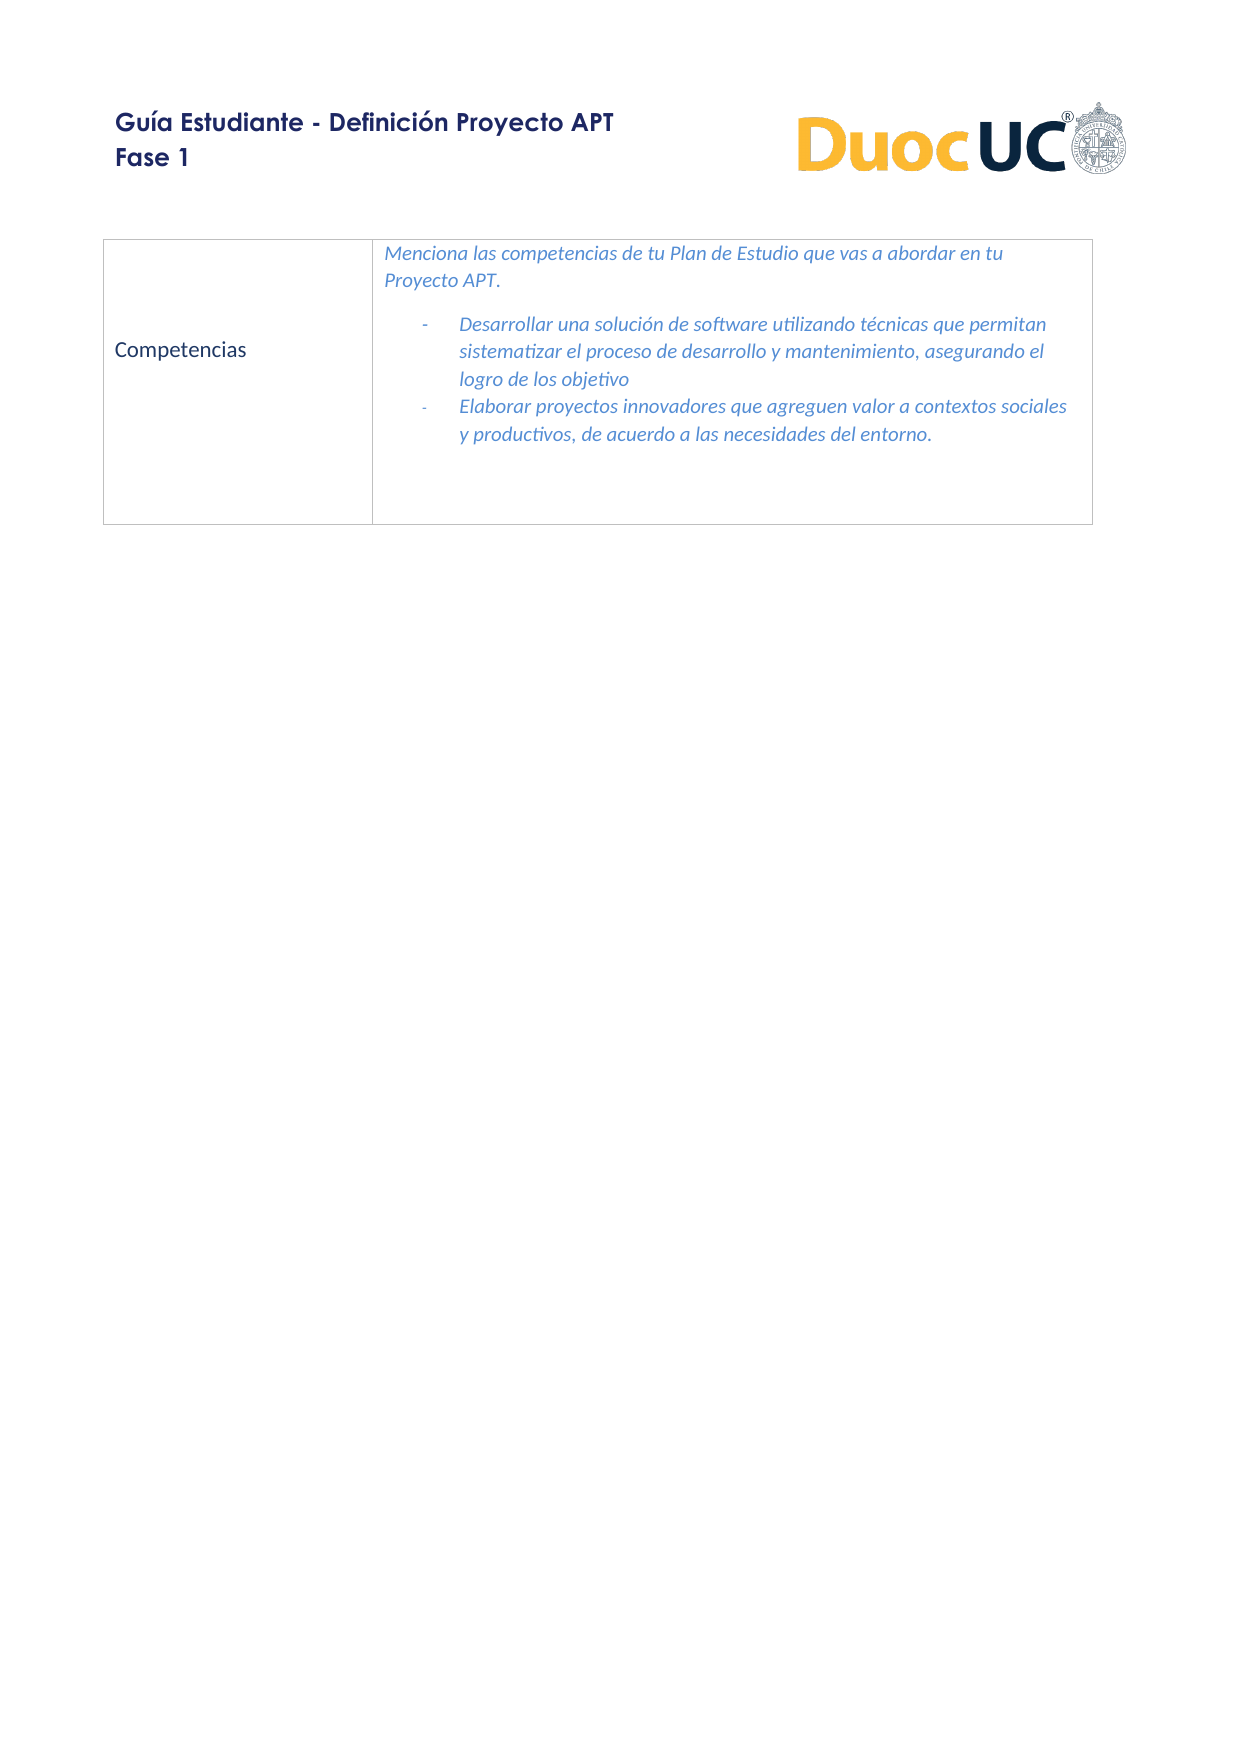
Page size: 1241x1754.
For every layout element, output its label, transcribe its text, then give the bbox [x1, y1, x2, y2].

table_cell Menciona las competencias de tu Plan de Estudio que vas a abordar en tu Proyecto APT. Desarrollar una solución de software utilizando técnicas que permitan sistematizar el proceso de desarrollo y mantenimiento, asegurando el logro de los objetivo Elaborar proyectos innovadores que agreguen valor a contextos sociales y productivos, de acuerdo a las necesidades del entorno. [373, 240, 1092, 524]
table_cell Competencias [104, 240, 372, 524]
picture [798, 102, 1126, 174]
